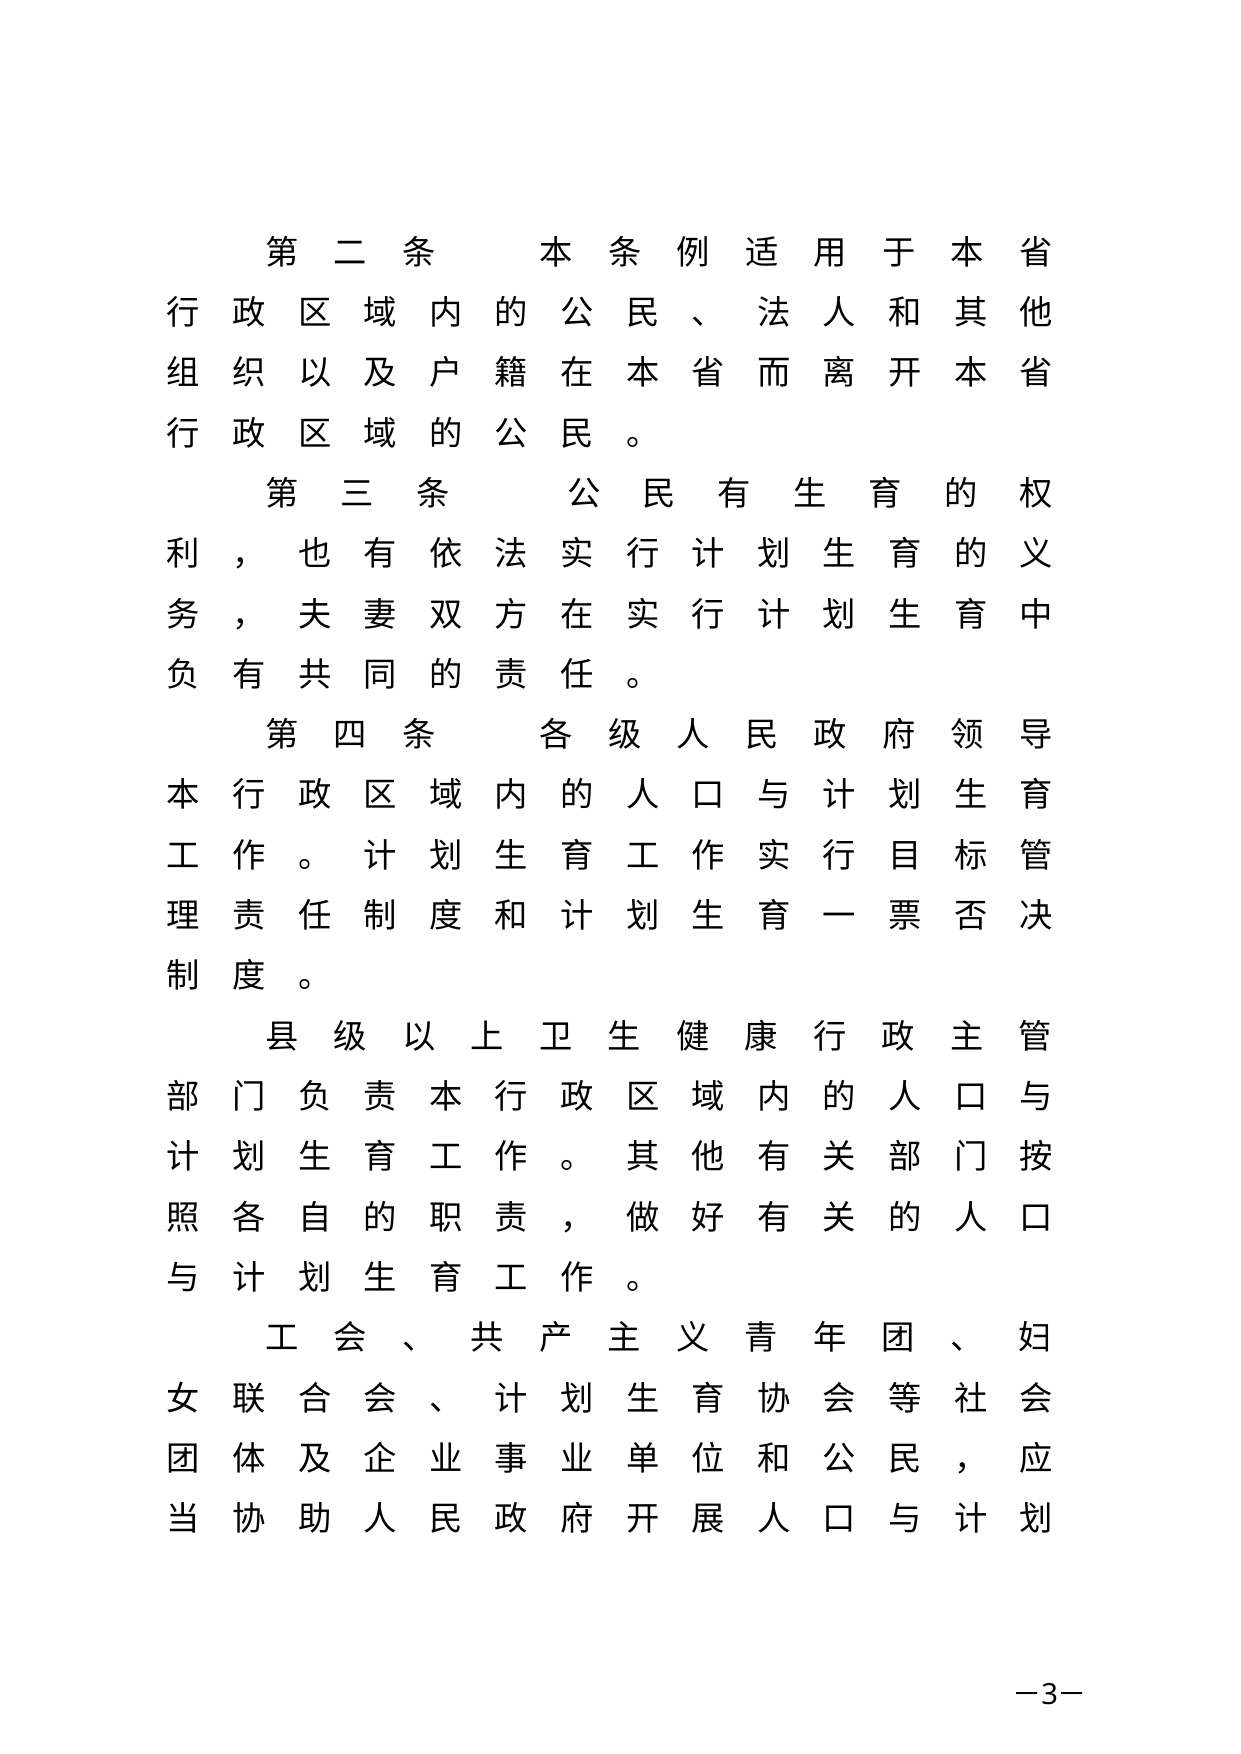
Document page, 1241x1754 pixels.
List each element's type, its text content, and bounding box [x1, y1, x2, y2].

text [167, 1305, 1085, 1546]
text 县级以上卫生健康行政主管部门负责本行政区域内的人口与计划生育工作。其他有关部门按照各自的职责，做好有关的人口与计划生育工作。 [167, 1003, 1085, 1305]
text 第二条 本条例适用于本省行政区域内的公民、法人和其他组织以及户籍在本省而离开本省行政区域的公民。 [167, 219, 1085, 461]
text 第三条 公民有生育的权利，也有依法实行计划生育的义务，夫妻双方在实行计划生育中负有共同的责任。 [167, 461, 1085, 702]
text 第四条 各级人民政府领导本行政区域内的人口与计划生育工作。计划生育工作实行目标管理责任制度和计划生育一票否决制度。 [167, 702, 1085, 1003]
